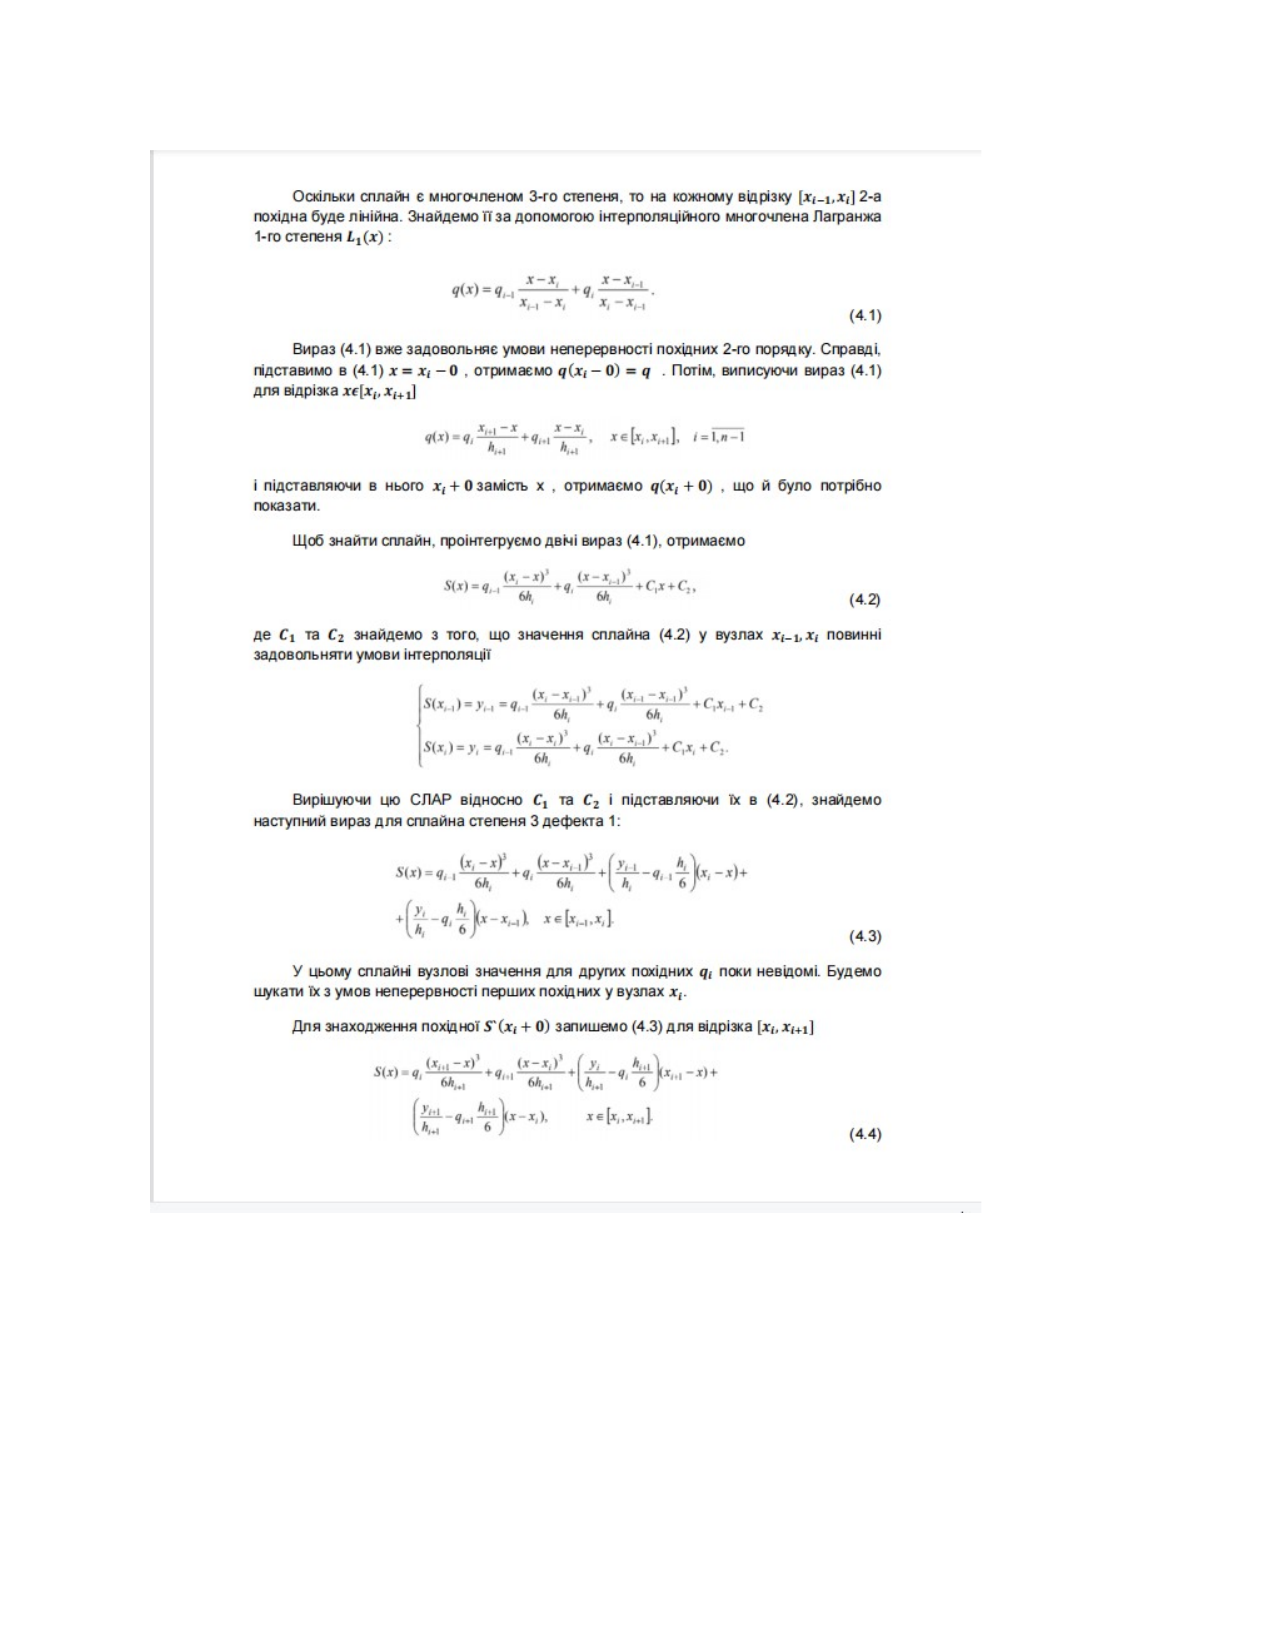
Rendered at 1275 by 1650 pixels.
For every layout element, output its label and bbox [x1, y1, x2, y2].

picture [150, 150, 982, 1213]
